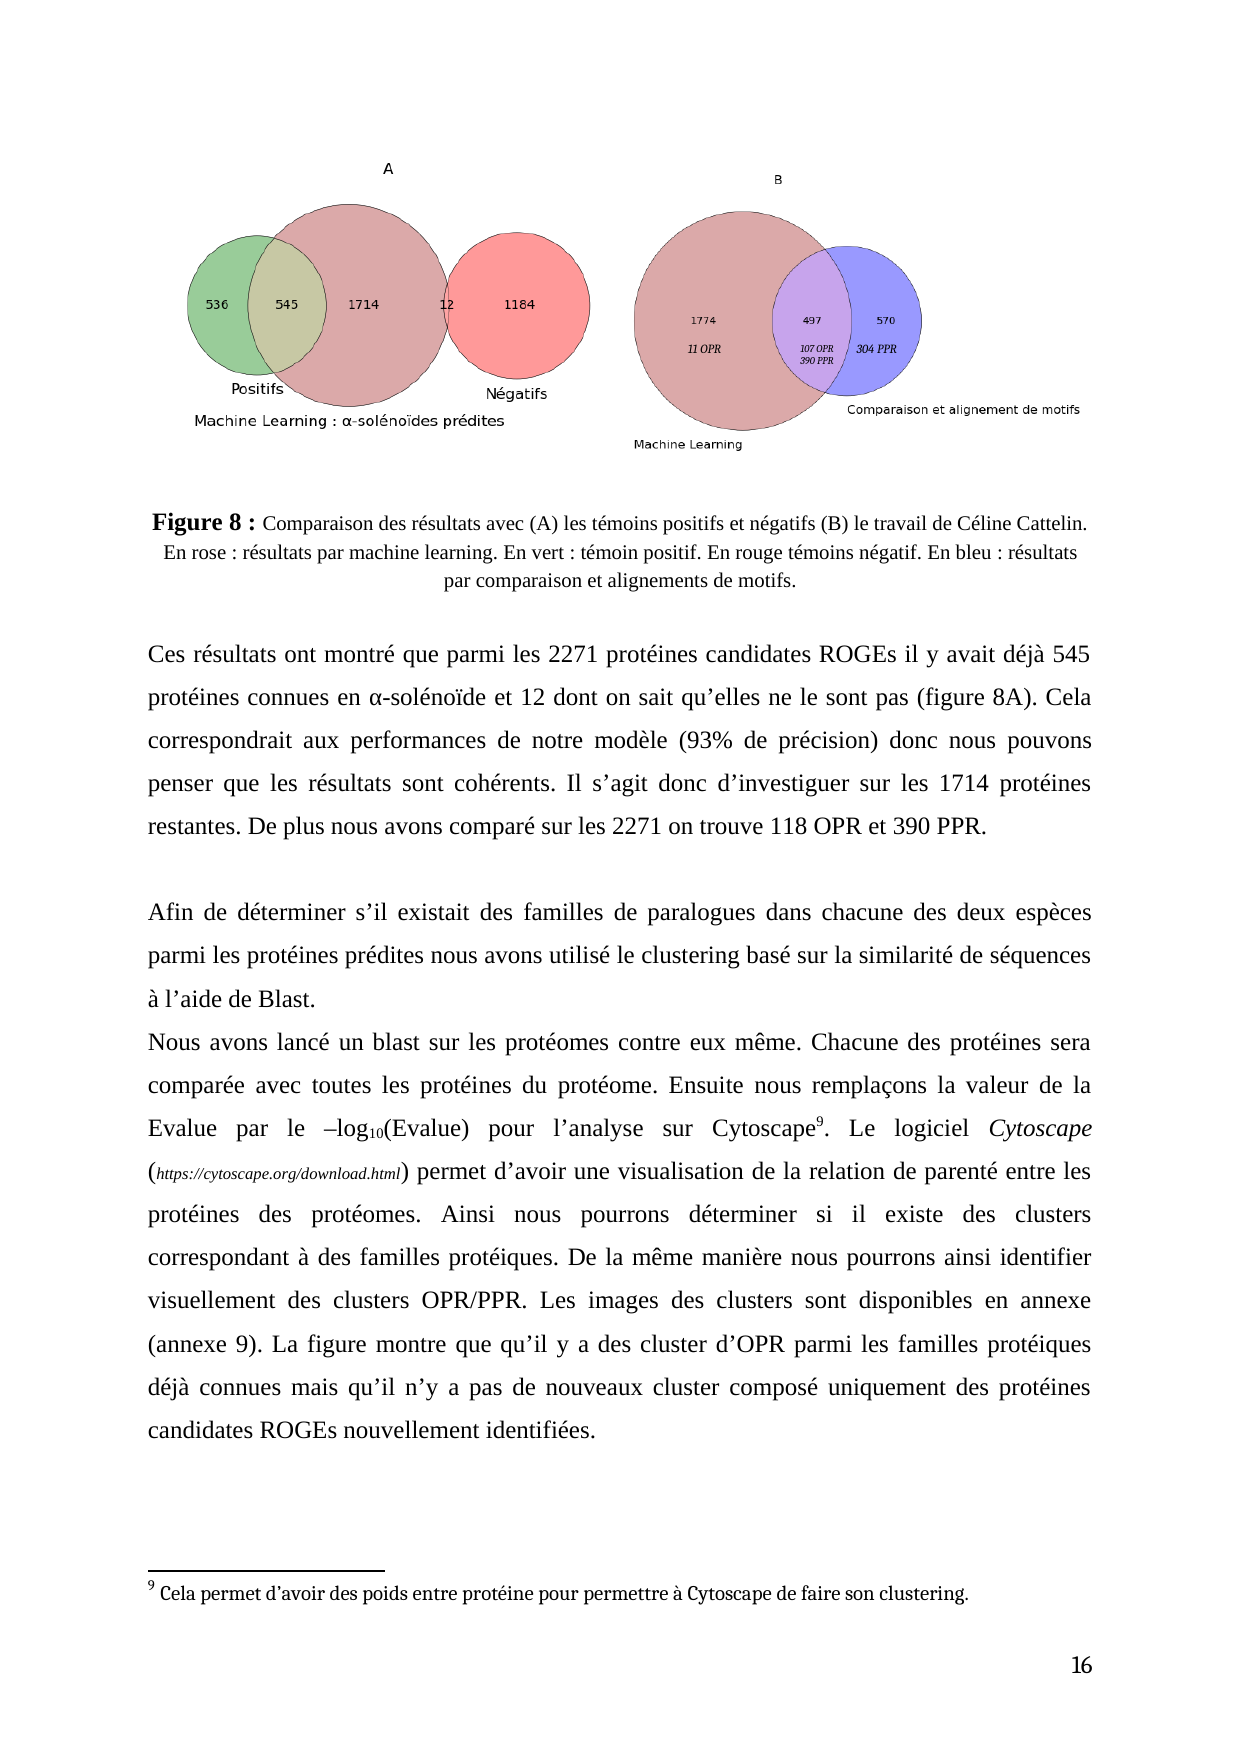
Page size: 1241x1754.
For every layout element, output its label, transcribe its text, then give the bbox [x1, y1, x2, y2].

text En rose : résultats par machine learning. En vert : témoin positif. En rouge témoins négatif. En bleu : résultats par comparaison et alignements de motifs. [148, 540, 1092, 592]
picture [151, 147, 1089, 470]
text Afin de déterminer s’il existait des familles de paralogues dans chacune des deux espèces parmi les protéines prédites nous avons utilisé le clustering basé sur la similarité de séquences à l’aide de Blast. [148, 897, 1092, 1012]
text Nous avons lancé un blast sur les protéomes contre eux même. Chacune des protéines sera comparée avec toutes les protéines du protéome. Ensuite nous remplaçons la valeur de la Evalue par le –log10(Evalue) pour l’analyse sur Cytoscape. Le logiciel Cytoscape (https://cytoscape.org/download.html) permet d’avoir une visualisation de la relation de parenté entre les protéines des protéomes. Ainsi nous pourrons déterminer si il existe des clusters correspondant à des familles protéiques. De la même manière nous pourrons ainsi identifier visuellement des clusters OPR/PPR. Les images des clusters sont disponibles en annexe (annexe 9). La figure montre que qu’il y a des cluster d’OPR parmi les familles protéiques déjà connues mais qu’il n’y a pas de nouveaux cluster composé uniquement des protéines candidates ROGEs nouvellement identifiées. [148, 1027, 1092, 1444]
text Figure 8 : Comparaison des résultats avec (A) les témoins positifs et négatifs (B) le travail de Céline Cattelin. [148, 507, 1092, 535]
text Ces résultats ont montré que parmi les 2271 protéines candidates ROGEs il y avait déjà 545 protéines connues en α-solénoïde et 12 dont on sait qu’elles ne le sont pas (figure 8A). Cela correspondrait aux performances de notre modèle (93% de précision) donc nous pouvons penser que les résultats sont cohérents. Il s’agit donc d’investiguer sur les 1714 protéines restantes. De plus nous avons comparé sur les 2271 on trouve 118 OPR et 390 PPR. [148, 639, 1092, 840]
